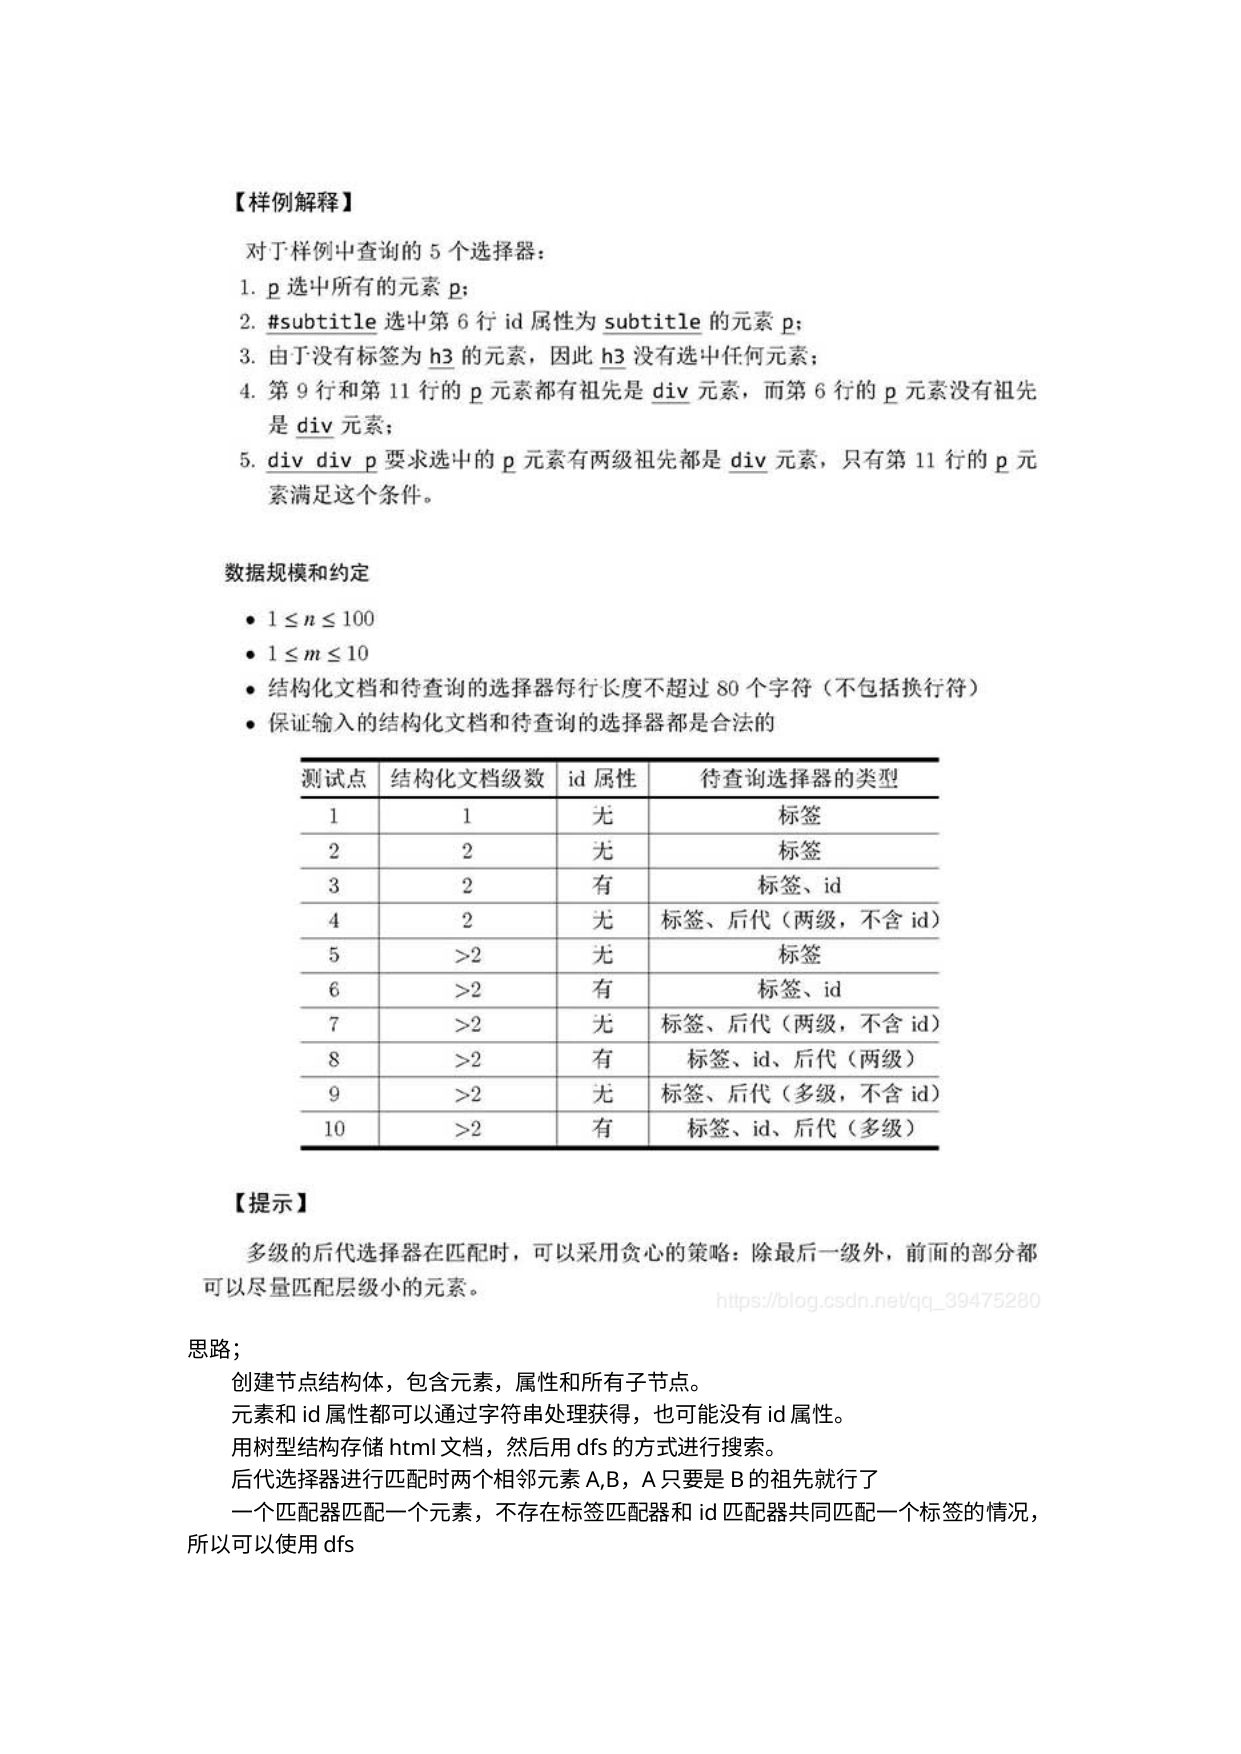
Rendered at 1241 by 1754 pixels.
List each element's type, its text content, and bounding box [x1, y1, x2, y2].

text 一个匹配器匹配一个元素，不存在标签匹配器和id匹配器共同匹配一个标签的情况，所以可以使用dfs [187, 1494, 1053, 1559]
text 元素和 id属性都可以通过字符串处理获得，也可能没有id属性。 [187, 1397, 1053, 1429]
text 创建节点结构体，包含元素，属性和所有子节点。 [187, 1364, 1053, 1397]
text 思路； [187, 1332, 1053, 1364]
picture [187, 162, 1053, 1325]
text 用树型结构存储html文档，然后用dfs的方式进行搜索。 [187, 1429, 1053, 1462]
text 后代选择器进行匹配时两个相邻元素A,B，A只要是B的祖先就行了 [187, 1462, 1053, 1494]
